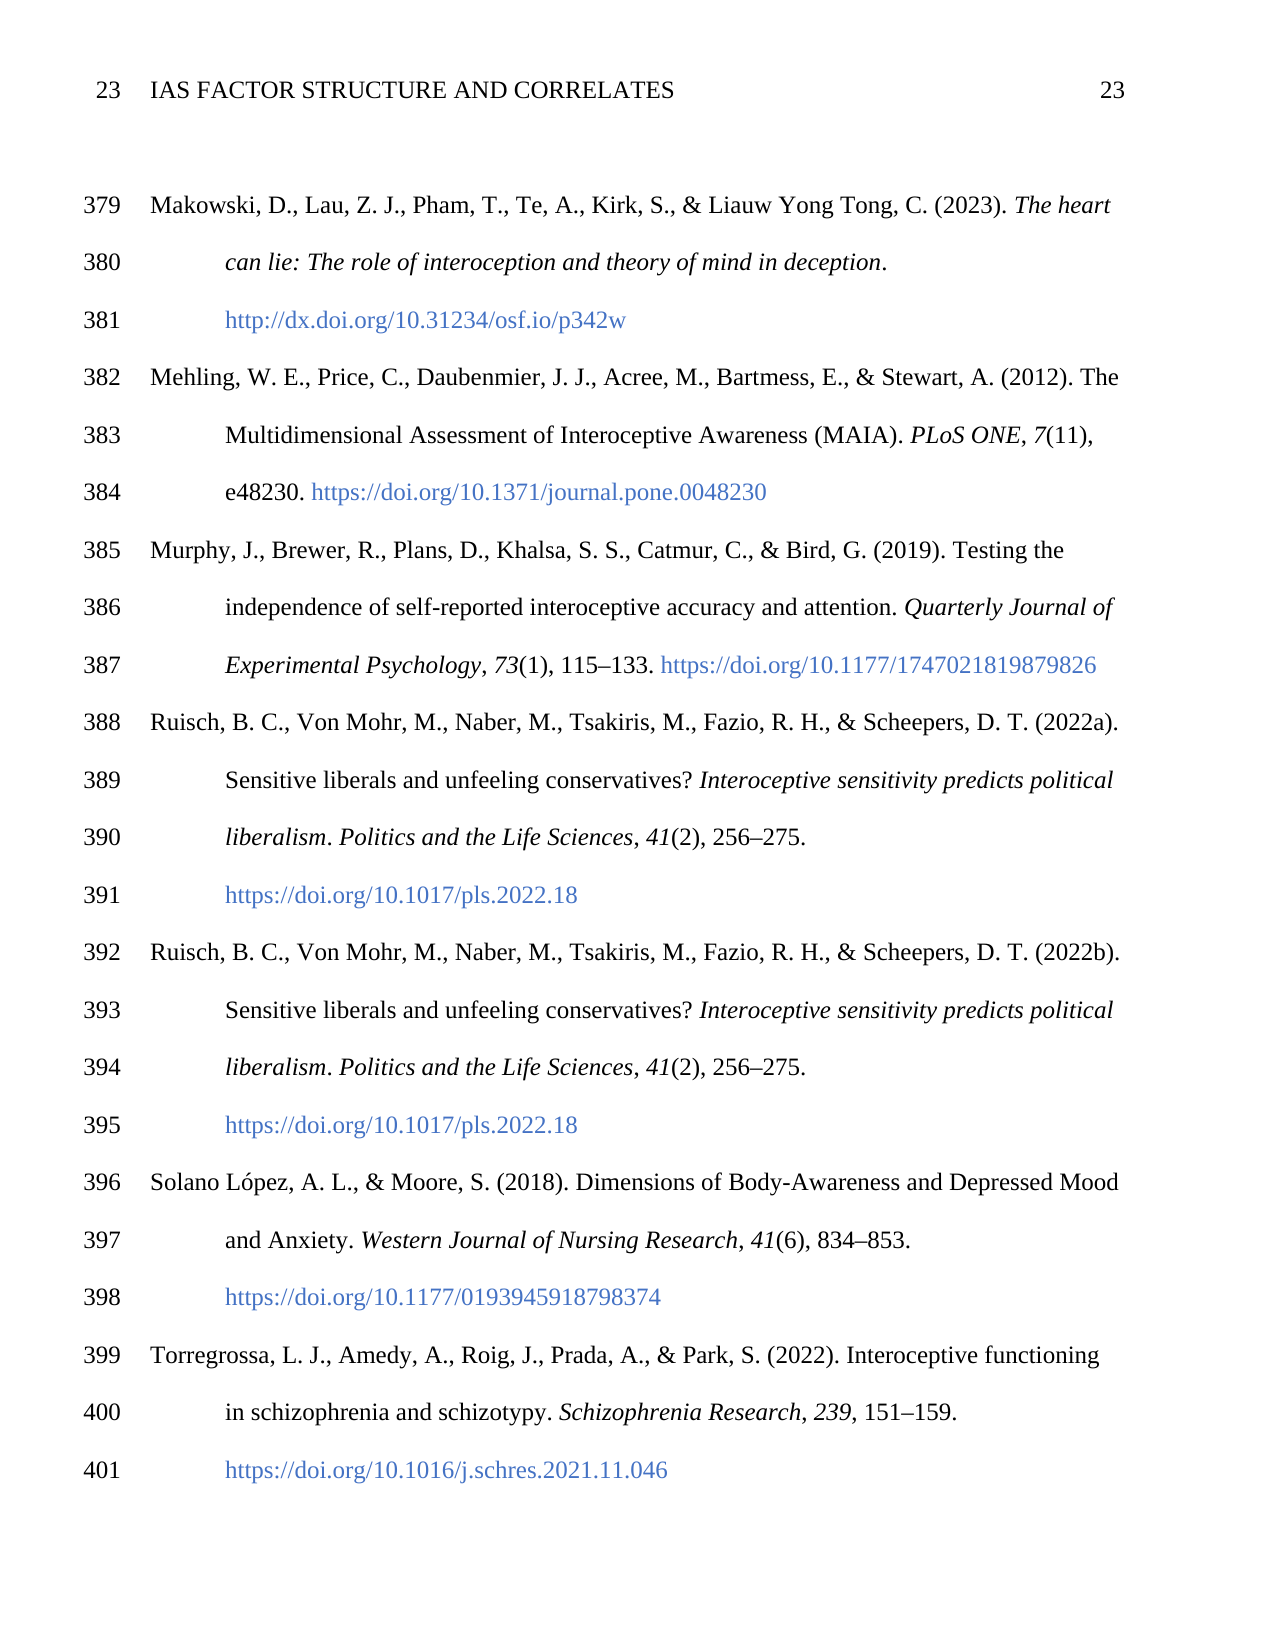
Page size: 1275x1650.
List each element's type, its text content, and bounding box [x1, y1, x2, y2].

text Ruisch, B. C., Von Mohr, M., Naber, M., Tsakiris, M., Fazio, R. H., & Scheepers, D. T. (2022a). Sensitive liberals and unfeeling conservatives? Interoceptive sensitivity predicts political liberalism. Politics and the Life Sciences, 41(2), 256–275. https://doi.org/10.1017/pls.2022.18 [150, 707, 1125, 909]
text Torregrossa, L. J., Amedy, A., Roig, J., Prada, A., & Park, S. (2022). Interoceptive functioning in schizophrenia and schizotypy. Schizophrenia Research, 239, 151–159. https://doi.org/10.1016/j.schres.2021.11.046 [150, 1340, 1125, 1484]
text Murphy, J., Brewer, R., Plans, D., Khalsa, S. S., Catmur, C., & Bird, G. (2019). Testing the independence of self-reported interoceptive accuracy and attention. Quarterly Journal of Experimental Psychology, 73(1), 115–133. https://doi.org/10.1177/1747021819879826 [150, 535, 1125, 679]
text Ruisch, B. C., Von Mohr, M., Naber, M., Tsakiris, M., Fazio, R. H., & Scheepers, D. T. (2022b). Sensitive liberals and unfeeling conservatives? Interoceptive sensitivity predicts political liberalism. Politics and the Life Sciences, 41(2), 256–275. https://doi.org/10.1017/pls.2022.18 [150, 937, 1125, 1139]
text Mehling, W. E., Price, C., Daubenmier, J. J., Acree, M., Bartmess, E., & Stewart, A. (2012). The Multidimensional Assessment of Interoceptive Awareness (MAIA). PLoS ONE, 7(11), e48230. https://doi.org/10.1371/journal.pone.0048230 [150, 362, 1125, 506]
text Makowski, D., Lau, Z. J., Pham, T., Te, A., Kirk, S., & Liauw Yong Tong, C. (2023). The heart can lie: The role of interoception and theory of mind in deception. http://dx.doi.org/10.31234/osf.io/p342w [150, 190, 1125, 334]
text Solano López, A. L., & Moore, S. (2018). Dimensions of Body-Awareness and Depressed Mood and Anxiety. Western Journal of Nursing Research, 41(6), 834–853. https://doi.org/10.1177/0193945918798374 [150, 1167, 1125, 1311]
